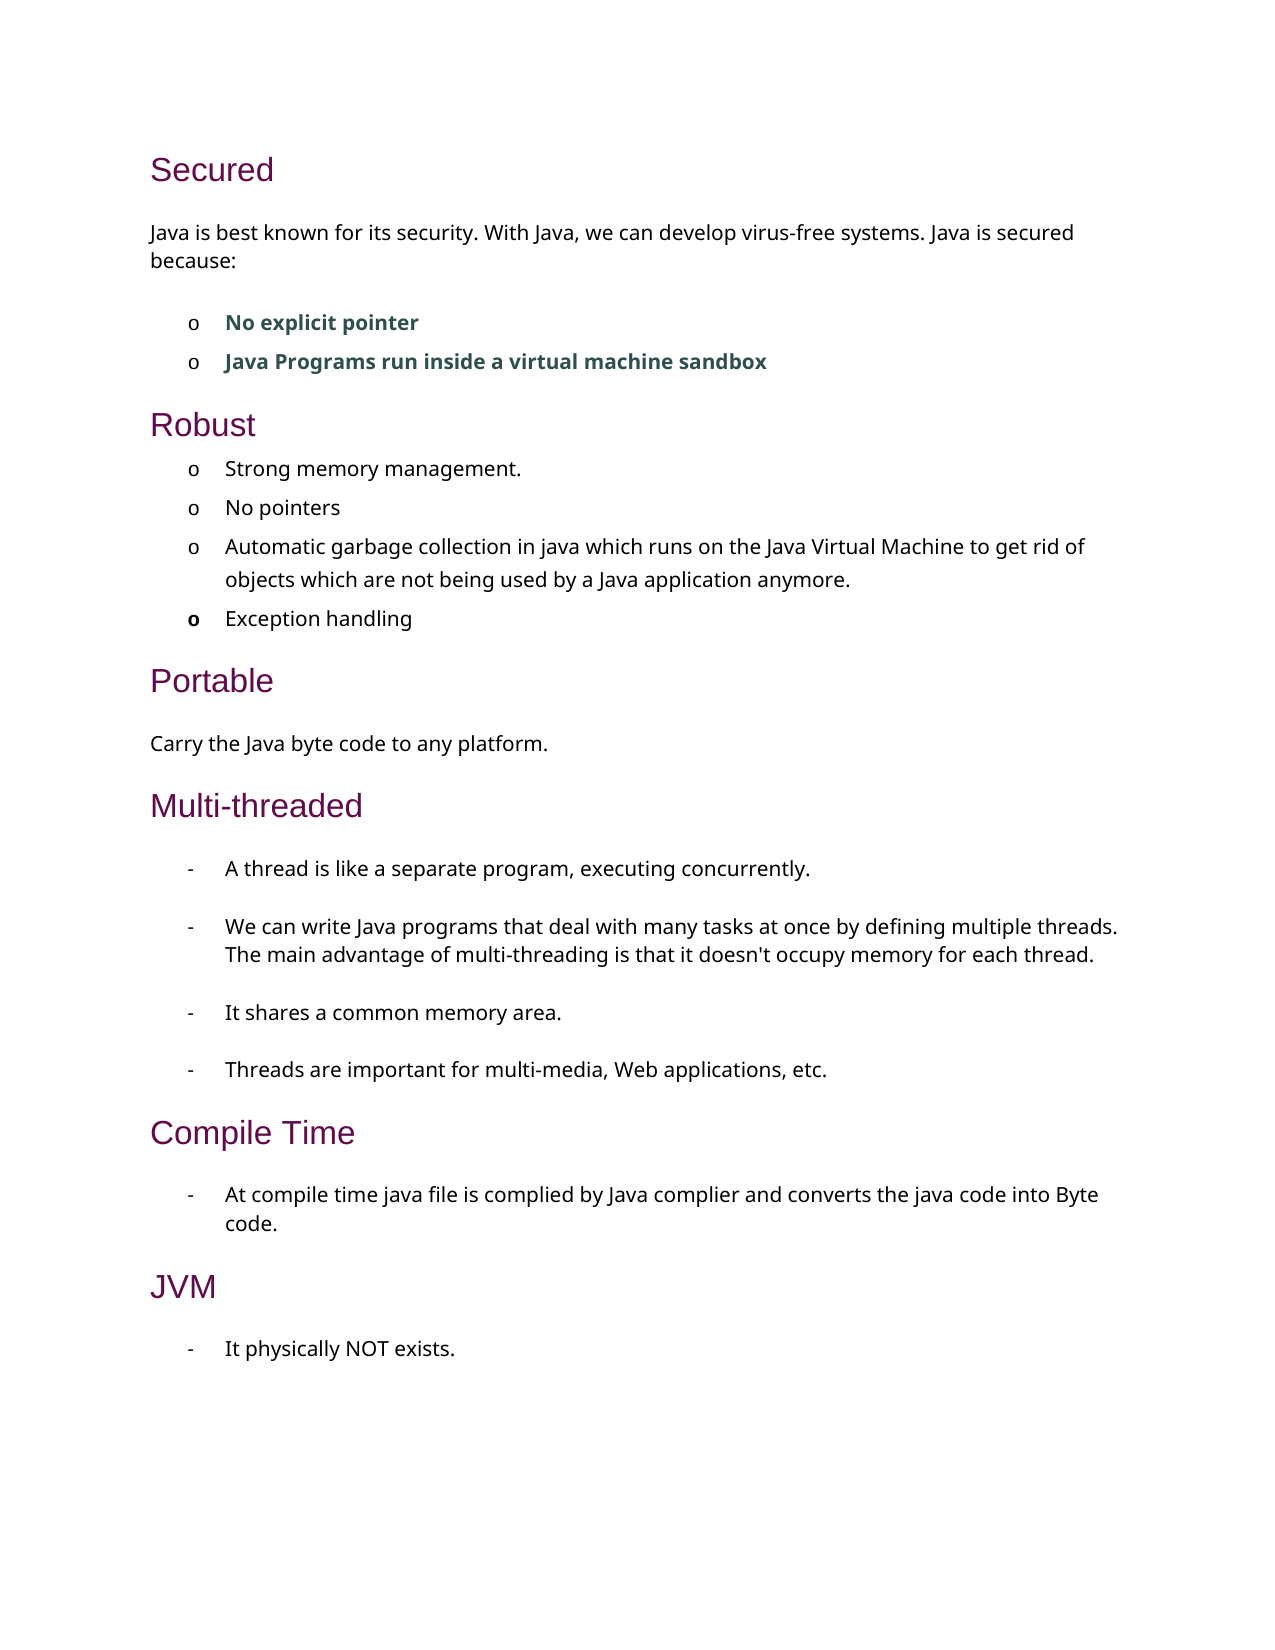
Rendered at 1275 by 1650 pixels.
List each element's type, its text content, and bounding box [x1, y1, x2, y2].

list Java Programs run inside a virtual machine sandbox [187, 343, 1125, 376]
text Java is best known for its security. With Java, we can develop virus-free systems. Java is secured because: [150, 218, 1125, 274]
list No pointers [187, 488, 1125, 521]
list A thread is like a separate program, executing concurrently. [187, 854, 1125, 883]
list It physically NOT exists. [187, 1334, 1125, 1363]
list Exception handling [187, 599, 1125, 632]
text Carry the Java byte code to any platform. [150, 729, 1125, 757]
subtitle Portable [150, 661, 1125, 700]
subtitle Secured [150, 150, 1125, 188]
list No explicit pointer [187, 304, 1125, 336]
list It shares a common memory area. [187, 998, 1125, 1026]
list Automatic garbage collection in java which runs on the Java Virtual Machine to get rid of objects which are not being used by a Java application anymore. [187, 527, 1125, 593]
subtitle JVM [150, 1267, 1125, 1305]
text Compile Time [150, 1113, 1125, 1151]
list At compile time java file is complied by Java complier and converts the java code into Byte code. [187, 1181, 1125, 1237]
list Threads are important for multi-media, Web applications, etc. [187, 1055, 1125, 1084]
list We can write Java programs that deal with many tasks at once by defining multiple threads. The main advantage of multi-threading is that it doesn't occupy memory for each thread. [187, 912, 1125, 969]
list Strong memory management. [187, 449, 1125, 482]
subtitle Robust [150, 405, 1125, 443]
subtitle Multi-threaded [150, 787, 1125, 825]
